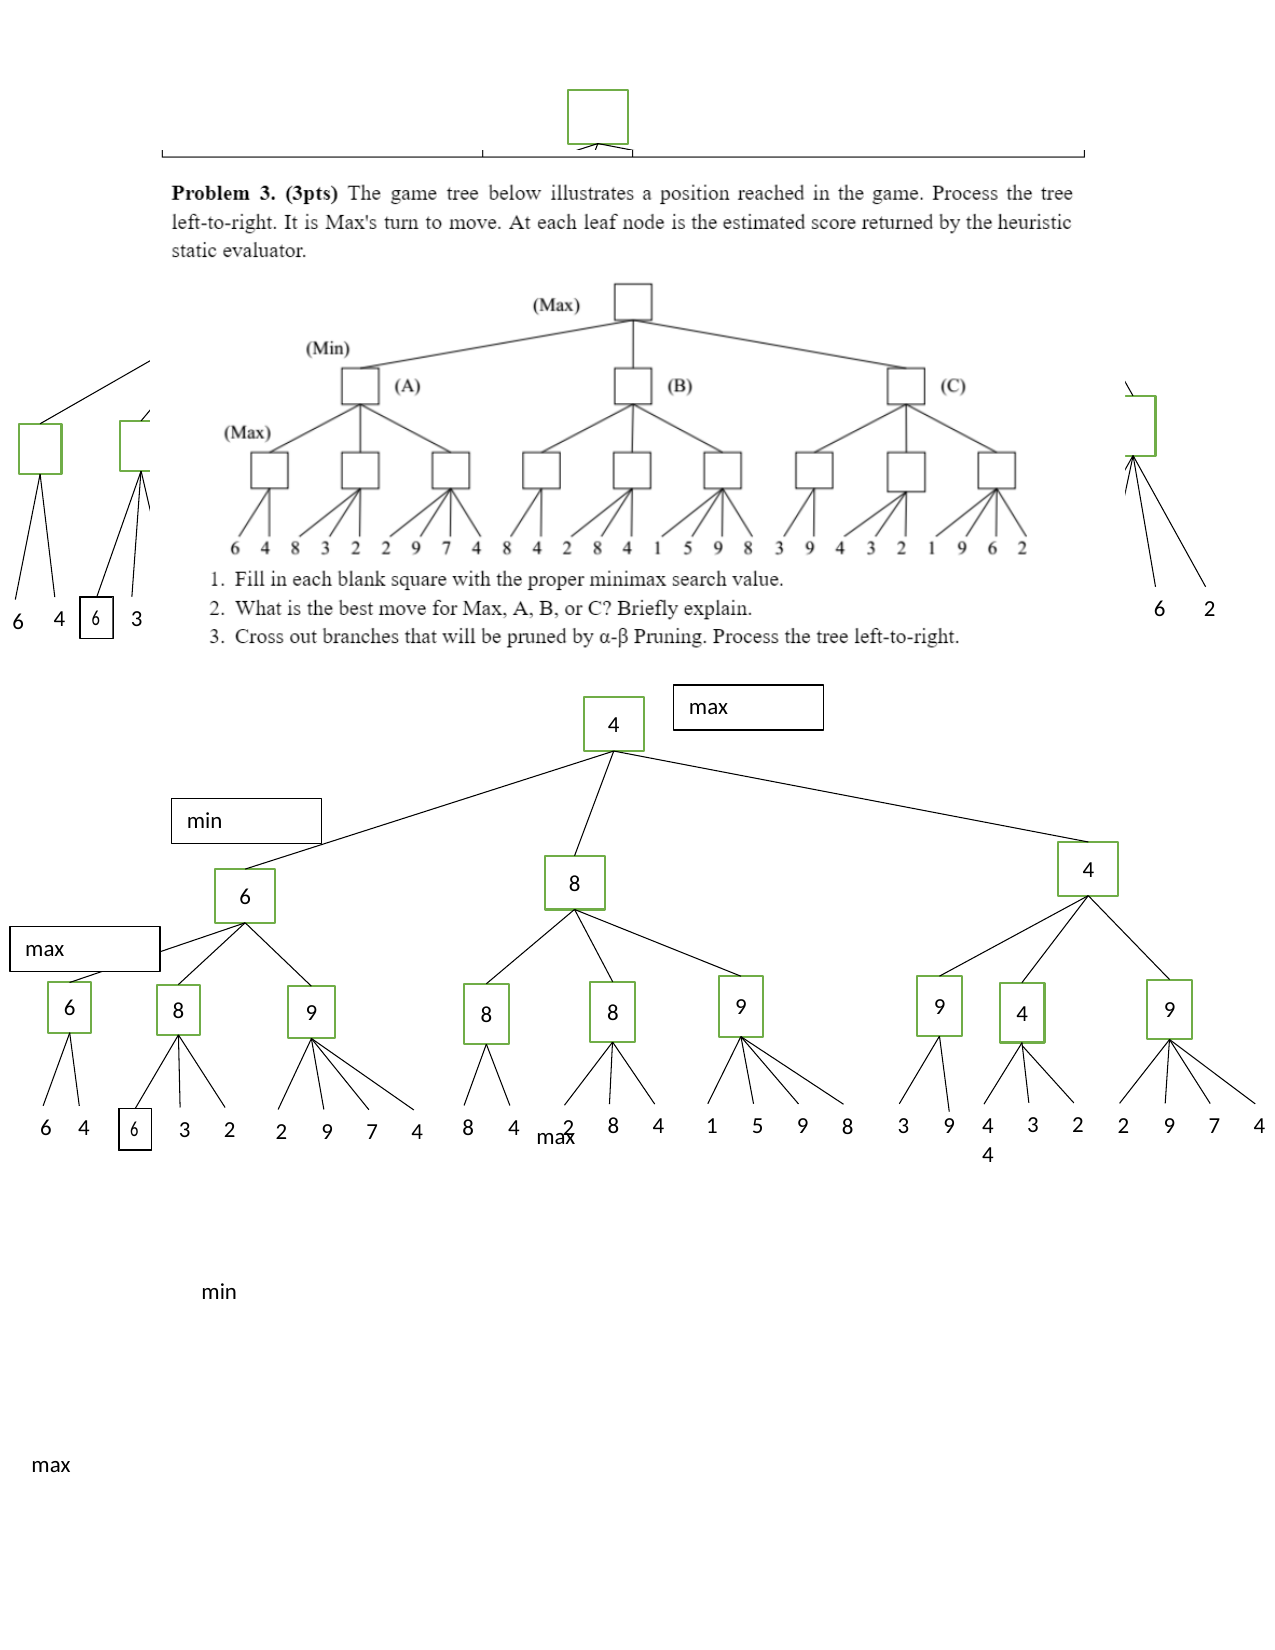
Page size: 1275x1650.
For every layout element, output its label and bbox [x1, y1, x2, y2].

picture [150, 150, 1125, 668]
